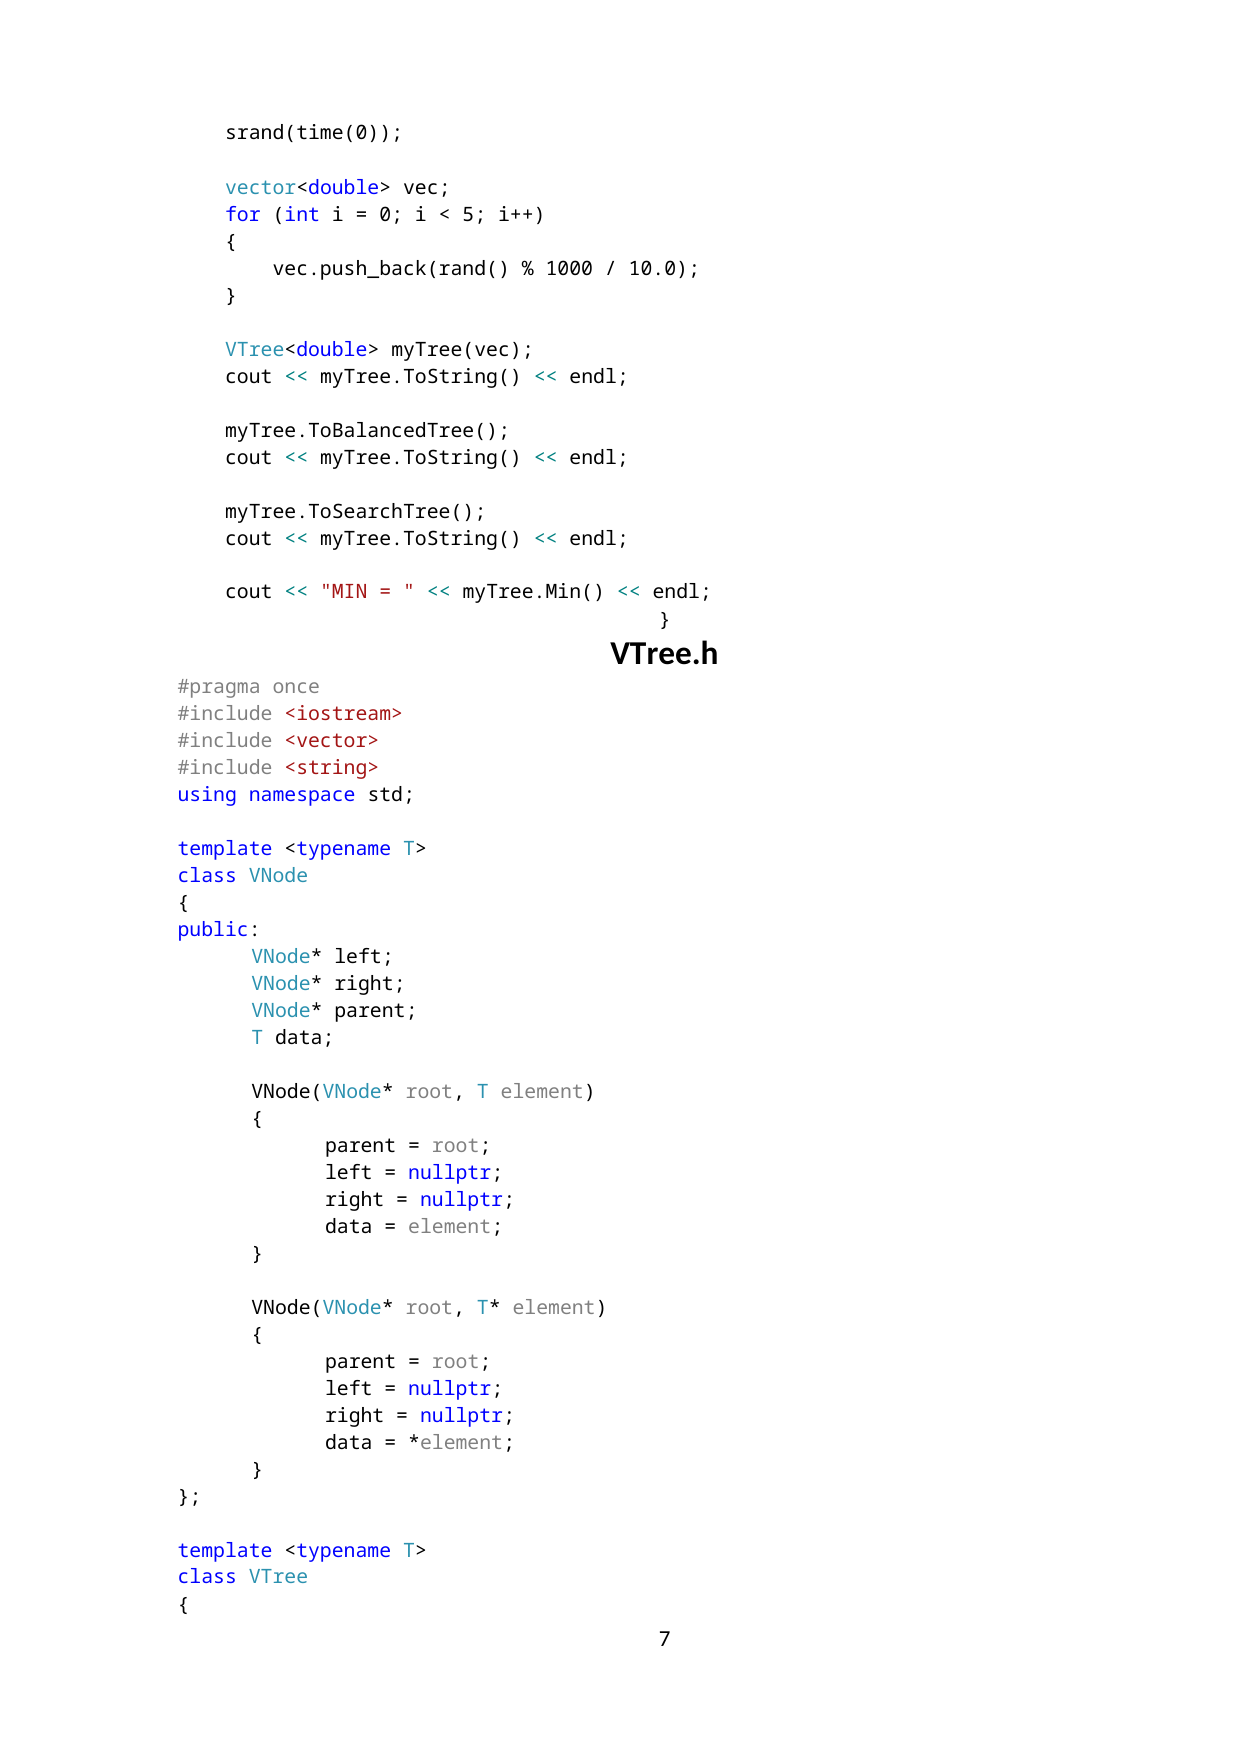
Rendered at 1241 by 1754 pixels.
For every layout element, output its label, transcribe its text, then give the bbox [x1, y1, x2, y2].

text parent = root; [177, 1131, 1152, 1158]
text class VNode [177, 861, 1152, 888]
text { [177, 1320, 1152, 1347]
text VNode* right; [177, 969, 1152, 996]
text #include <iostream> [177, 699, 1152, 726]
text VNode* parent; [177, 996, 1152, 1023]
text T data; [177, 1023, 1152, 1050]
text #include <string> [177, 753, 1152, 780]
text } [177, 1239, 1152, 1266]
list } [177, 605, 1152, 632]
text VNode* left; [177, 942, 1152, 969]
text #include <vector> [177, 726, 1152, 753]
text using namespace std; [177, 780, 1152, 807]
text #pragma once [177, 672, 1152, 699]
text vector<double> vec; [177, 173, 1152, 200]
text { [177, 1590, 1152, 1617]
text VNode(VNode* root, T* element) [177, 1293, 1152, 1320]
text parent = root; [177, 1347, 1152, 1374]
text VNode(VNode* root, T element) [177, 1077, 1152, 1104]
text left = nullptr; [177, 1158, 1152, 1185]
text data = element; [177, 1212, 1152, 1239]
text template <typename T> [177, 834, 1152, 861]
text } [177, 1455, 1152, 1482]
text template <typename T> [177, 1536, 1152, 1563]
text { [177, 888, 1152, 915]
text cout << myTree.ToString() << endl; [177, 362, 1152, 389]
text { [177, 1104, 1152, 1131]
text data = *element; [177, 1428, 1152, 1455]
text cout << myTree.ToString() << endl; [177, 524, 1152, 551]
text right = nullptr; [177, 1401, 1152, 1428]
text myTree.ToBalancedTree(); [177, 416, 1152, 443]
text srand(time(0)); [177, 118, 1152, 145]
text cout << "MIN = " << myTree.Min() << endl; [177, 578, 1152, 605]
list VTree.h [177, 632, 1152, 672]
text right = nullptr; [177, 1185, 1152, 1212]
text VTree<double> myTree(vec); [177, 335, 1152, 362]
text myTree.ToSearchTree(); [177, 497, 1152, 524]
text vec.push_back(rand() % 1000 / 10.0); [177, 254, 1152, 281]
text class VTree [177, 1563, 1152, 1590]
text } [177, 281, 1152, 308]
text cout << myTree.ToString() << endl; [177, 443, 1152, 470]
text { [177, 227, 1152, 254]
text public: [177, 915, 1152, 942]
text }; [177, 1482, 1152, 1509]
text left = nullptr; [177, 1374, 1152, 1401]
text for (int i = 0; i < 5; i++) [177, 200, 1152, 227]
